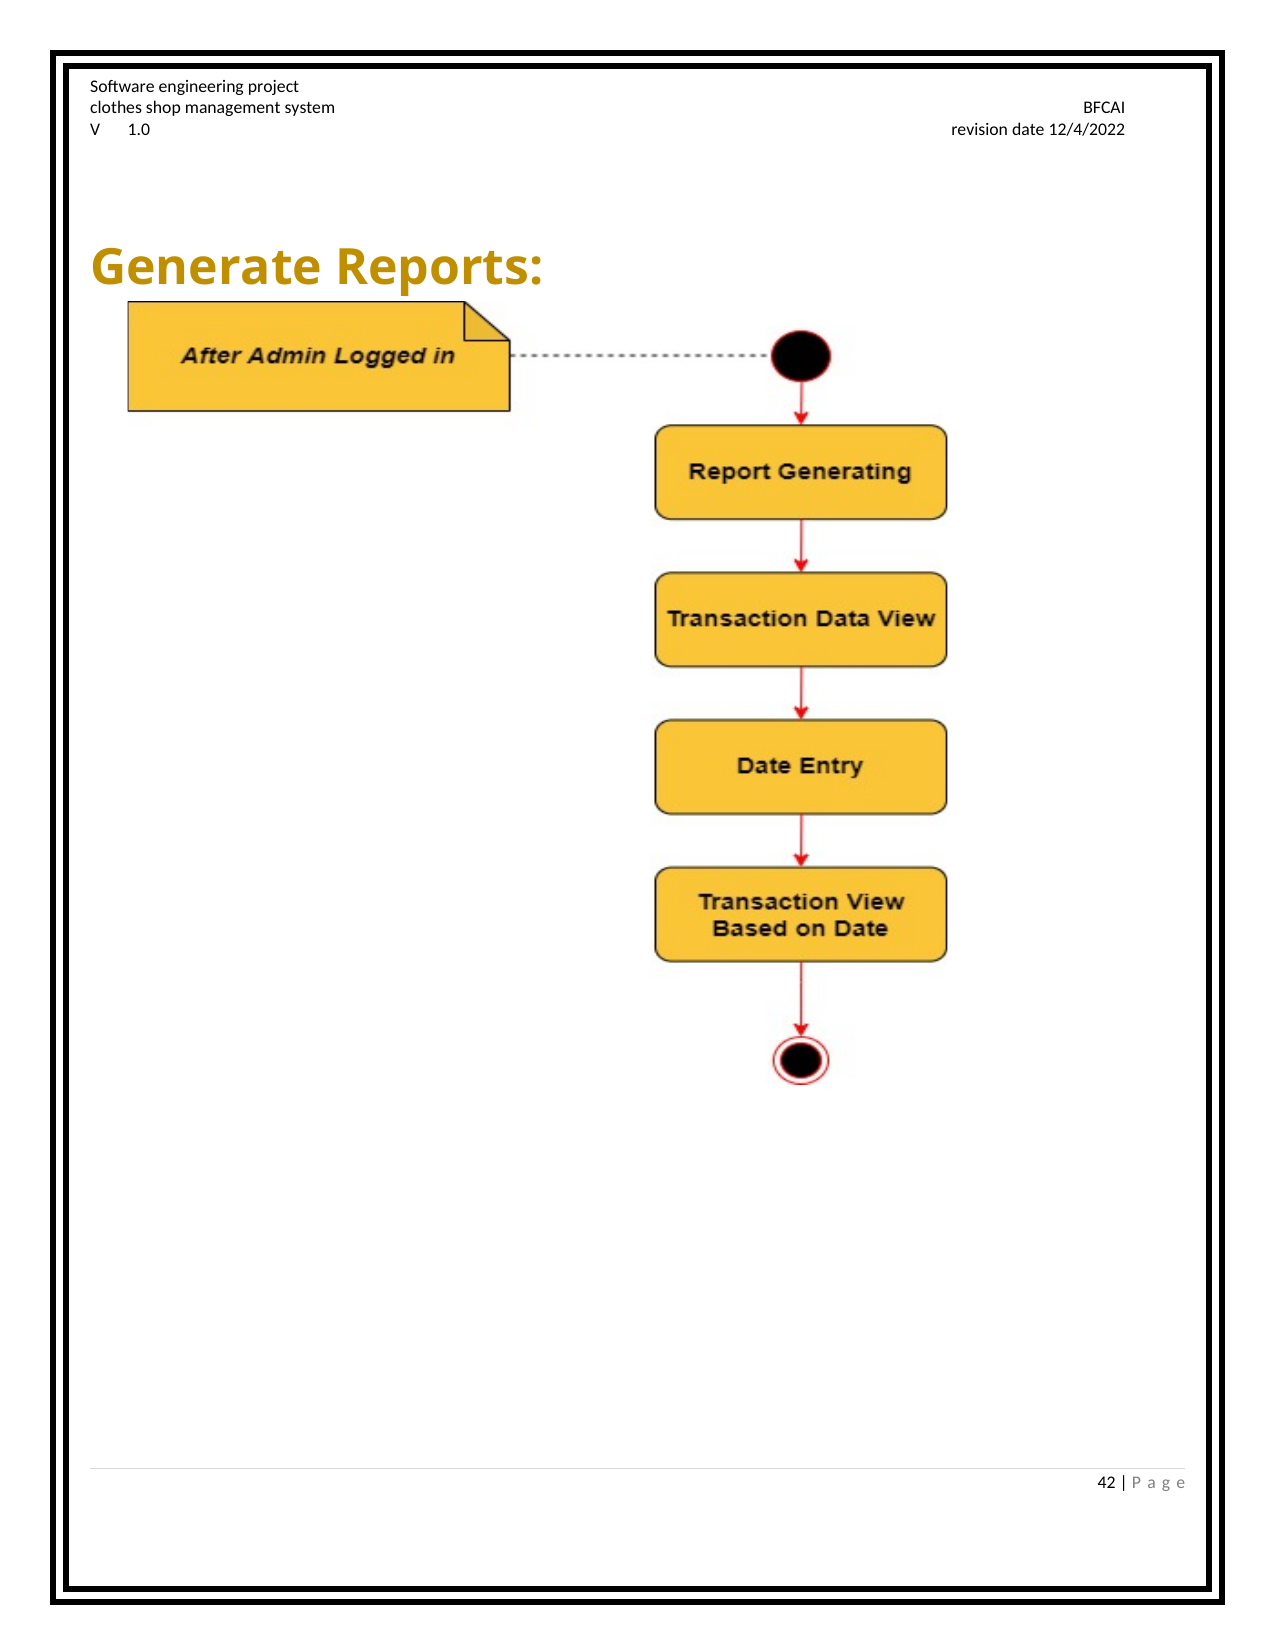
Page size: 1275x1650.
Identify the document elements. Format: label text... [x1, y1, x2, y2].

picture [127, 301, 948, 1085]
